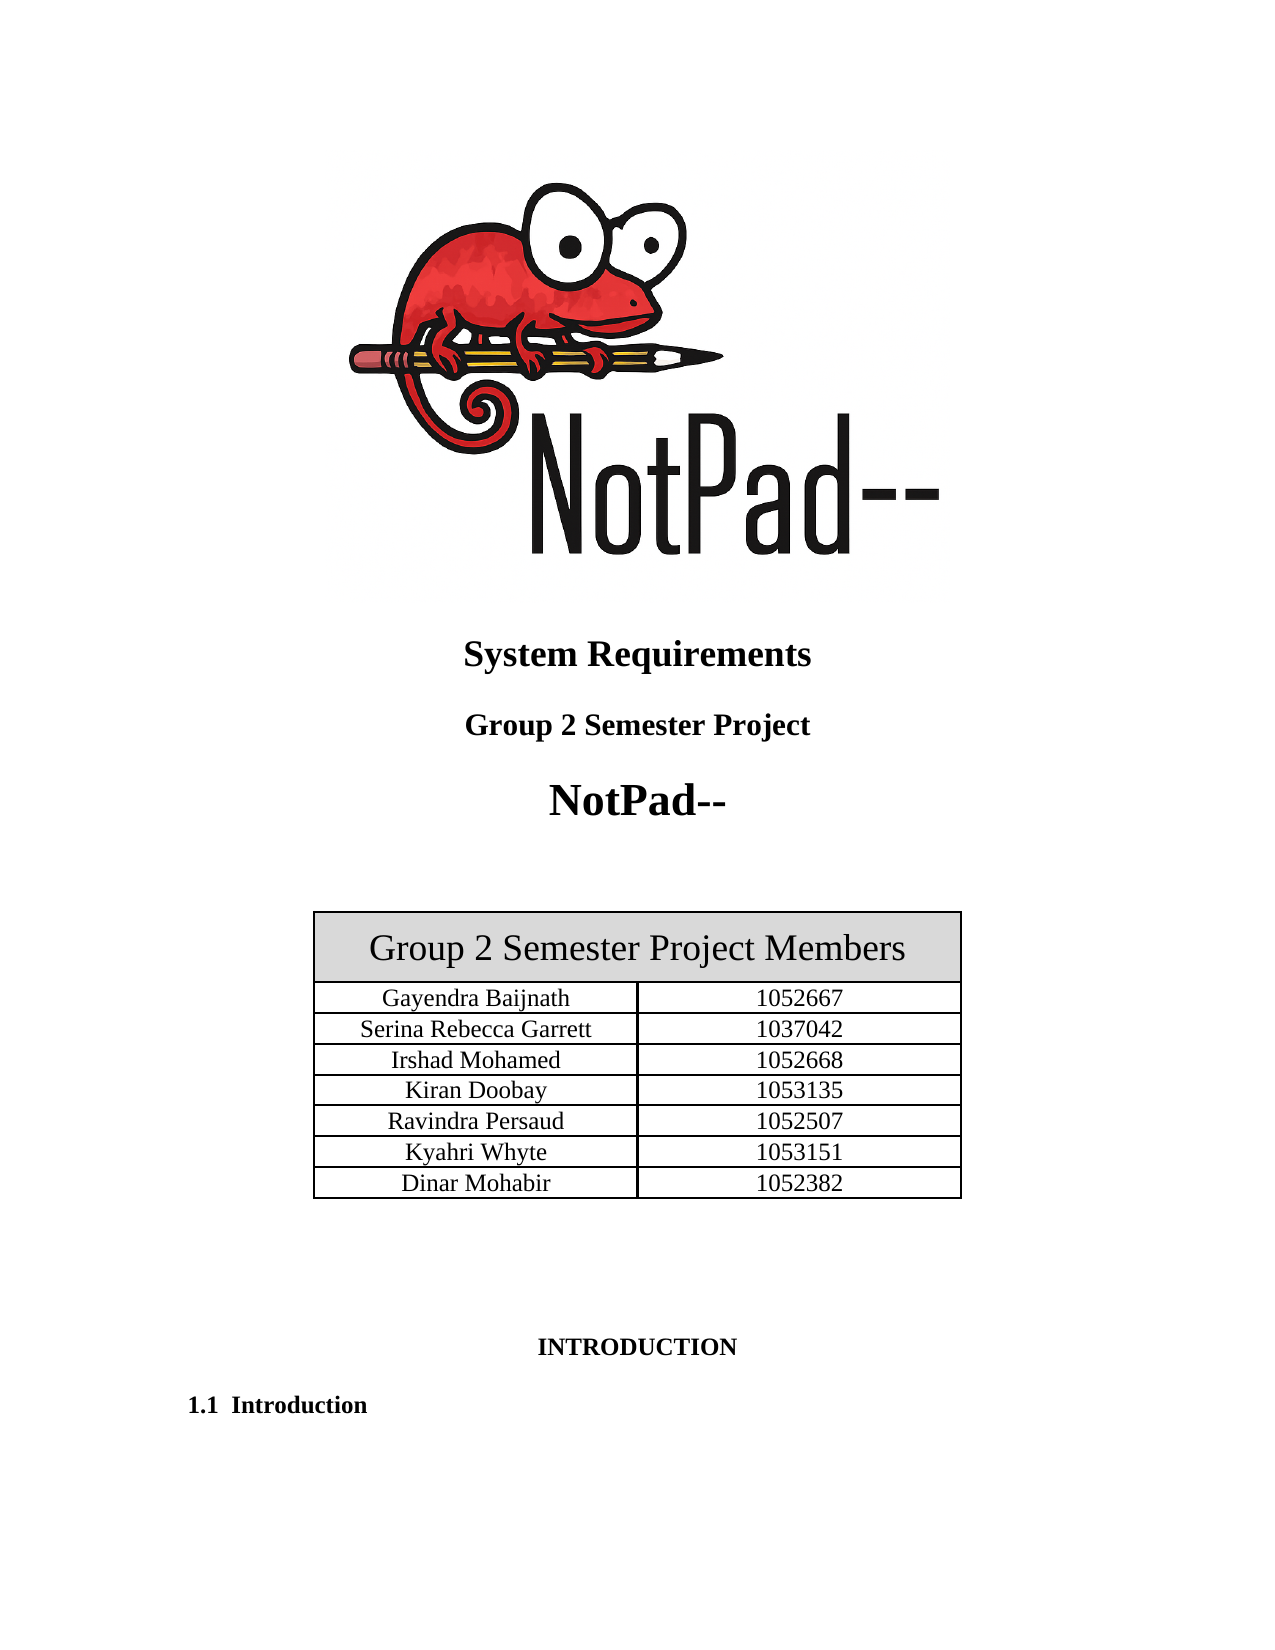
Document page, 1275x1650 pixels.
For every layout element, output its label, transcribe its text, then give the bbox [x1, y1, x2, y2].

table_cell 1037042 [639, 1014, 960, 1043]
table_cell Irshad Mohamed [315, 1045, 636, 1073]
picture [325, 150, 951, 603]
text NotPad-- [150, 773, 1125, 825]
table_cell Ravindra Persaud [315, 1106, 636, 1135]
table_cell Kyahri Whyte [315, 1137, 636, 1166]
table_cell Dinar Mohabir [315, 1168, 636, 1197]
text INTRODUCTION [150, 1332, 1125, 1360]
table_cell 1052507 [639, 1106, 960, 1135]
table_cell 1052668 [639, 1045, 960, 1073]
text System Requirements [150, 632, 1125, 675]
table_cell Gayendra Baijnath [315, 983, 636, 1012]
table_cell 1052382 [639, 1168, 960, 1197]
table_cell Kiran Doobay [315, 1076, 636, 1104]
text Group 2 Semester Project [150, 706, 1125, 742]
table_cell 1053135 [639, 1076, 960, 1104]
table_cell 1052667 [639, 983, 960, 1012]
table_cell 1053151 [639, 1137, 960, 1166]
text 1.1 Introduction [187, 1390, 1125, 1418]
table_header Group 2 Semester Project Members [315, 913, 960, 981]
table_cell Serina Rebecca Garrett [315, 1014, 636, 1043]
